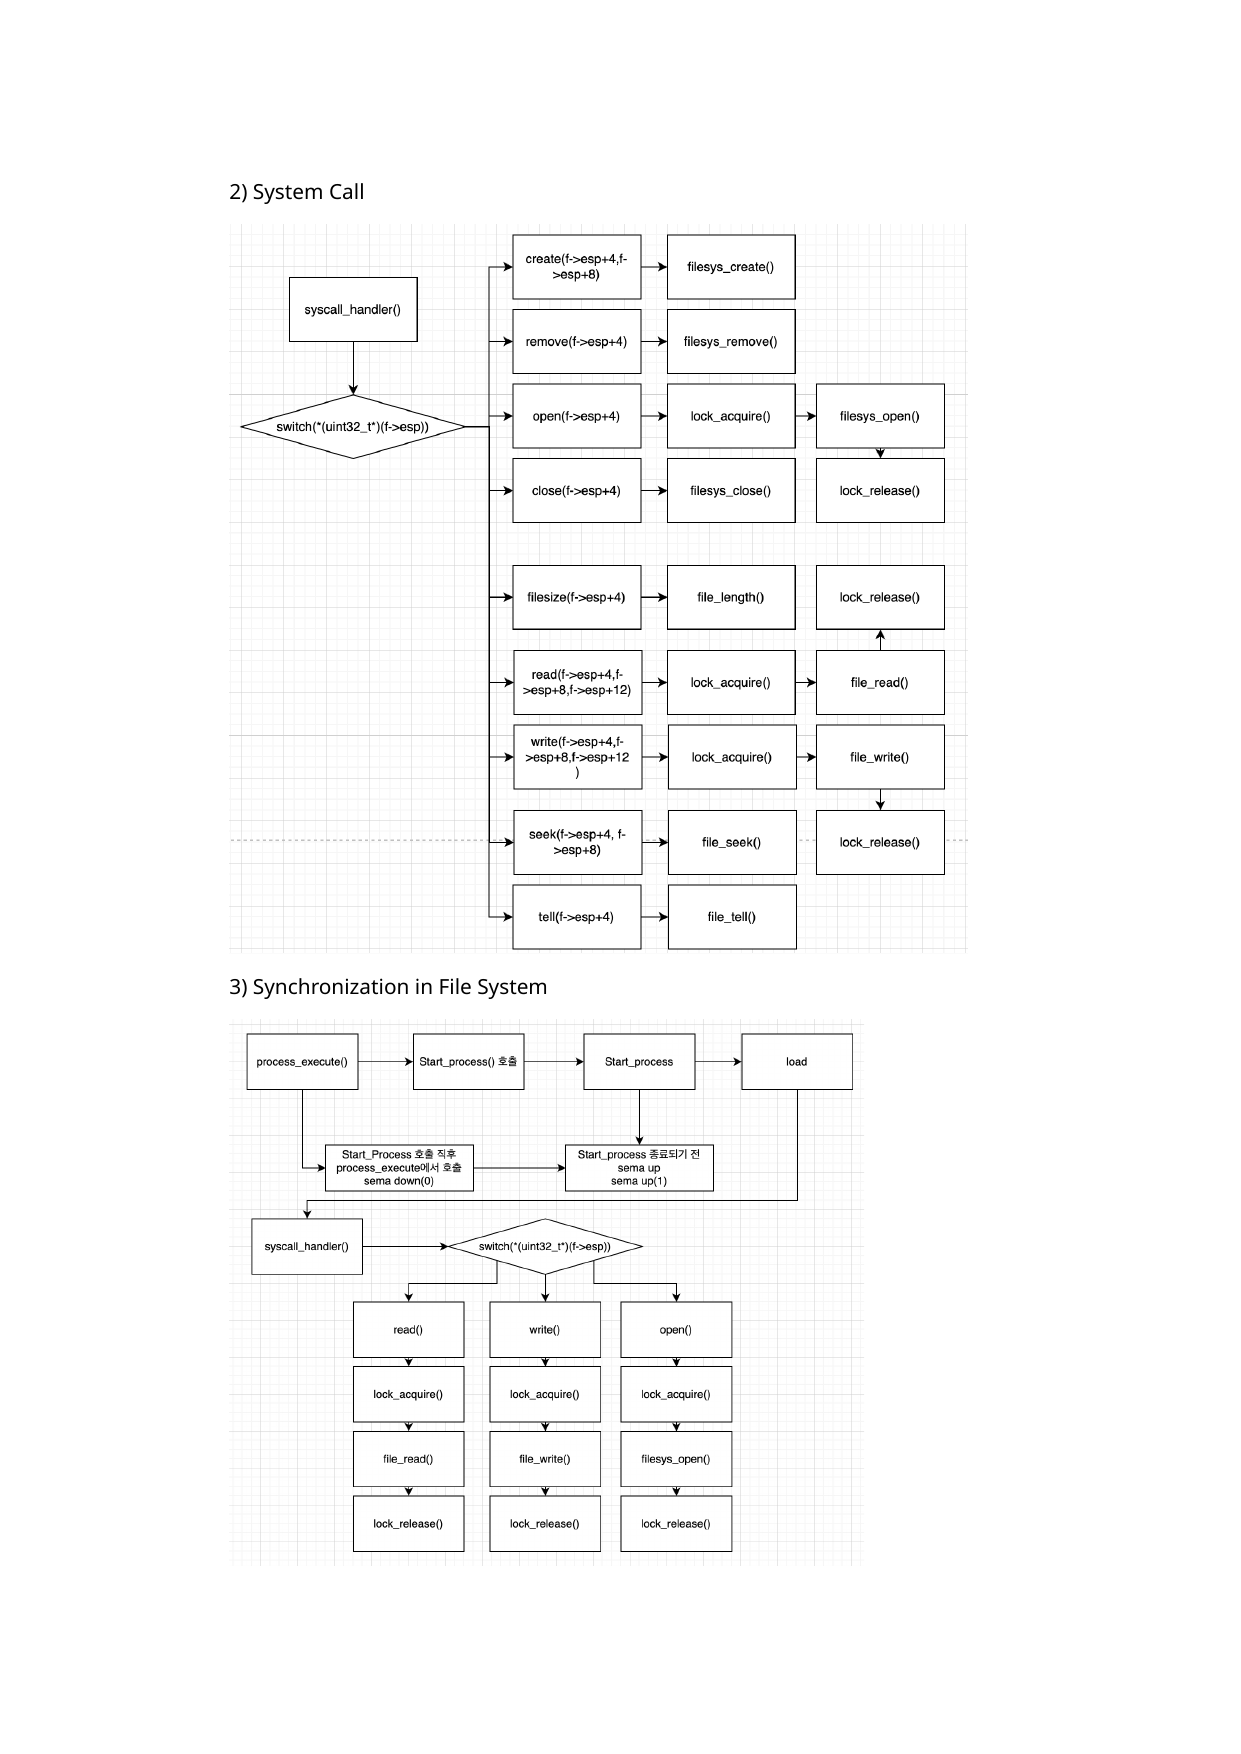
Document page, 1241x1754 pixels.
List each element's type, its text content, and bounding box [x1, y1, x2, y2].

picture [229, 1019, 865, 1566]
list 2) System Call [229, 177, 1090, 206]
list 3) Synchronization in File System [229, 972, 1090, 1001]
picture [229, 224, 968, 954]
